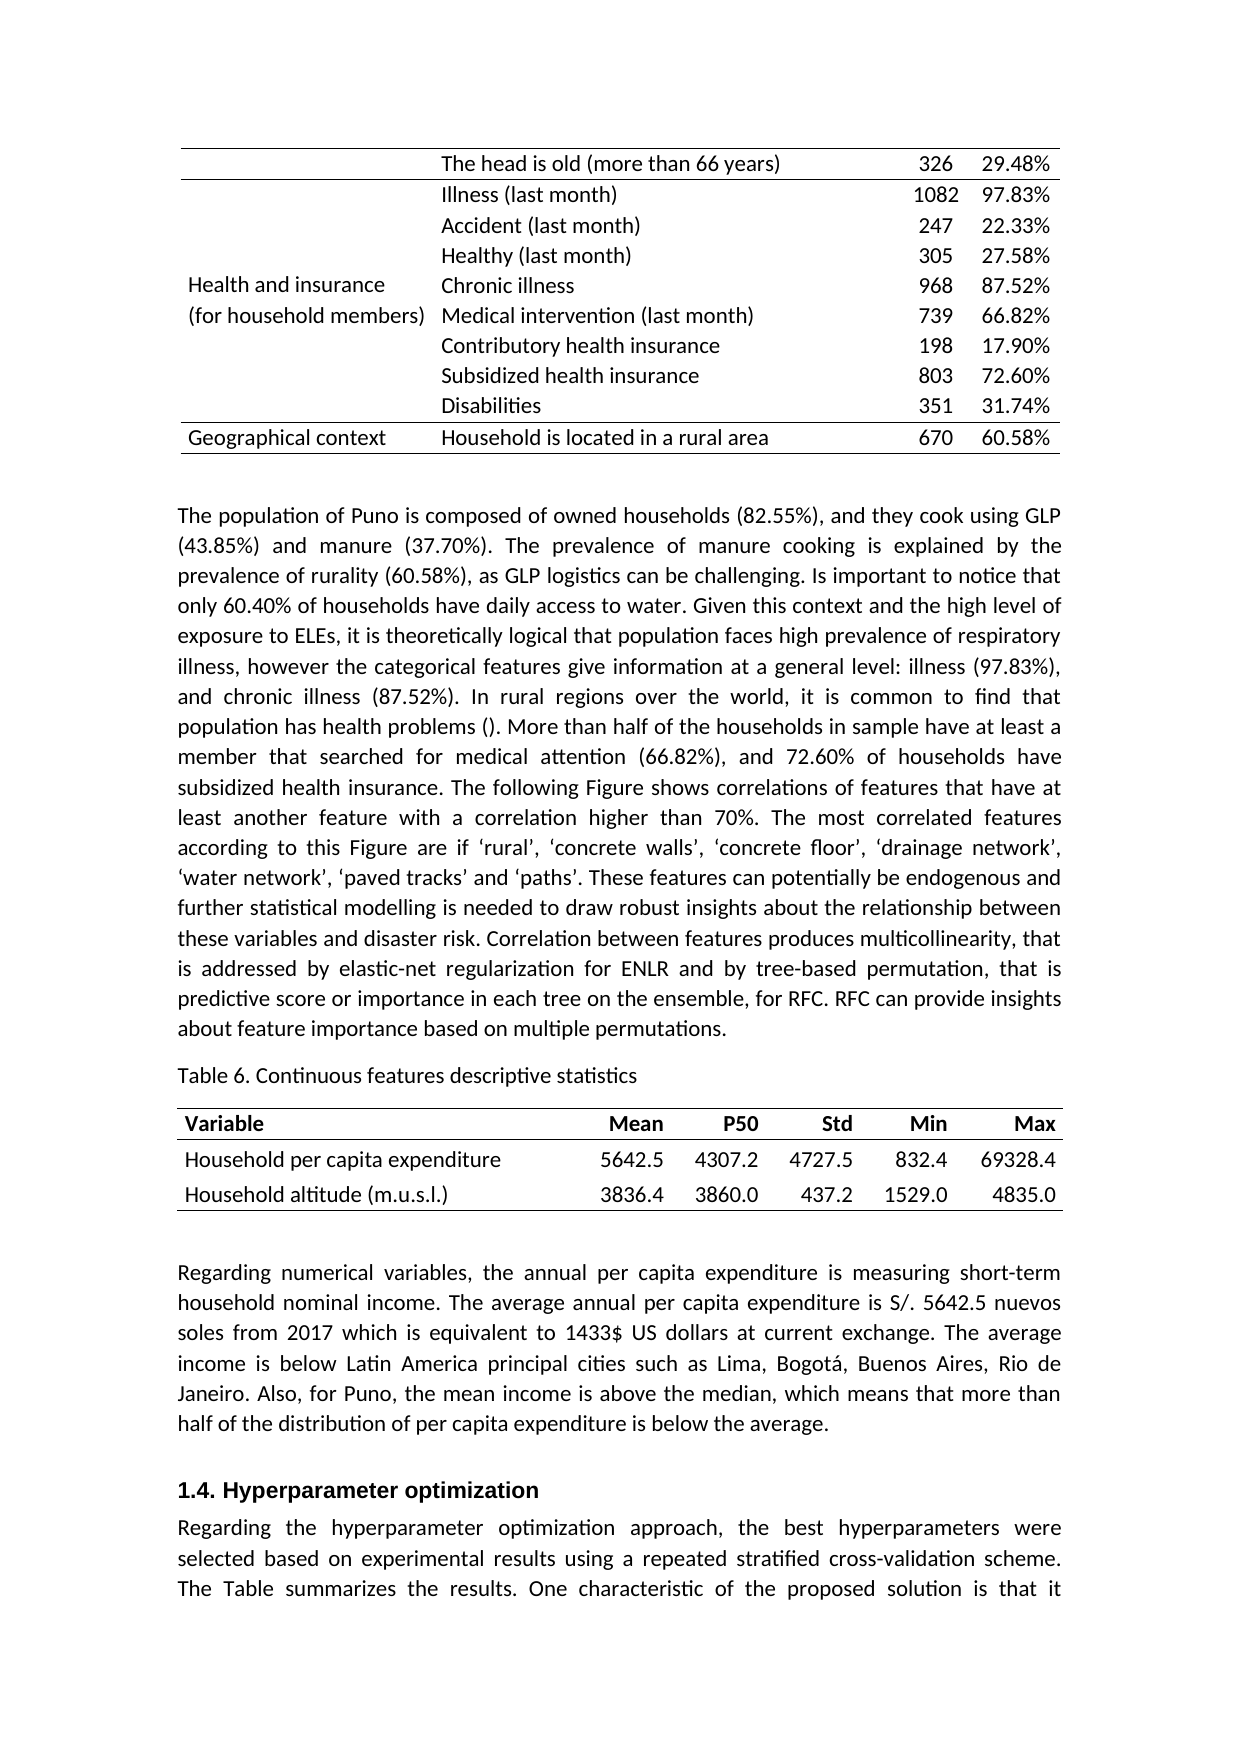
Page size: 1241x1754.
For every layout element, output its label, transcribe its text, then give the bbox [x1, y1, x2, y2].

table_cell 1529.0 [860, 1180, 955, 1210]
table_header Std [766, 1109, 860, 1139]
subtitle Hyperparameter optimization [177, 1477, 1063, 1503]
table_cell 29.48% [972, 149, 1059, 179]
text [177, 1513, 1063, 1602]
table_cell 5642.5 [576, 1140, 671, 1180]
table_cell Household per capita expenditure [177, 1140, 576, 1180]
table_cell 31.74% [972, 392, 1059, 422]
table_cell 27.58% [972, 241, 1059, 271]
table_cell 305 [900, 241, 972, 271]
table_cell 4835.0 [955, 1180, 1063, 1210]
table_cell 69328.4 [955, 1140, 1063, 1180]
table_cell 72.60% [972, 361, 1059, 392]
table_cell Household is located in a rural area [434, 423, 900, 453]
table_cell 87.52% [972, 271, 1059, 301]
table_cell 198 [900, 331, 972, 361]
table_cell Household altitude (m.u.s.l.) [177, 1180, 576, 1210]
table_cell Disabilities [434, 392, 900, 422]
table_cell 66.82% [972, 301, 1059, 331]
text The population of Puno is composed of owned households (82.55%), and they cook using GLP (43.85%) and manure (37.70%). The prevalence of manure cooking is explained by the prevalence of rurality (60.58%), as GLP logistics can be challenging. Is important to notice that only 60.40% of households have daily access to water. Given this context and the high level of exposure to ELEs, it is theoretically logical that population faces high prevalence of respiratory illness, however the categorical features give information at a general level: illness (97.83%), and chronic illness (87.52%). In rural regions over the world, it is common to find that population has health problems (). More than half of the households in sample have at least a member that searched for medical attention (66.82%), and 72.60% of households have subsidized health insurance. The following Figure shows correlations of features that have at least another feature with a correlation higher than 70%. The most correlated features according to this Figure are if ‘rural’, ‘concrete walls’, ‘concrete floor’, ‘drainage network’, ‘water network’, ‘paved tracks’ and ‘paths’. These features can potentially be endogenous and further statistical modelling is needed to draw robust insights about the relationship between these variables and disaster risk. Correlation between features produces multicollinearity, that is addressed by elastic-net regularization for ENLR and by tree-based permutation, that is predictive score or importance in each tree on the ensemble, for RFC. RFC can provide insights about feature importance based on multiple permutations. [177, 501, 1063, 1042]
table_header Variable [177, 1109, 576, 1139]
table_cell Illness (last month) [434, 180, 900, 210]
table_cell 437.2 [766, 1180, 860, 1210]
table_header Max [955, 1109, 1063, 1139]
table_cell 351 [900, 392, 972, 422]
text Table 6. Continuous features descriptive statistics [177, 1061, 1063, 1089]
table_cell 4307.2 [671, 1140, 766, 1180]
table_cell 60.58% [972, 423, 1059, 453]
table_cell 17.90% [972, 331, 1059, 361]
table_cell Medical intervention (last month) [434, 301, 900, 331]
table_cell Subsidized health insurance [434, 361, 900, 392]
table_header Min [860, 1109, 955, 1139]
table_header P50 [671, 1109, 766, 1139]
table_cell Healthy (last month) [434, 241, 900, 271]
table_cell 22.33% [972, 210, 1059, 241]
table_cell 1082 [900, 180, 972, 210]
table_cell The head is old (more than 66 years) [434, 149, 900, 179]
text Regarding numerical variables, the annual per capita expenditure is measuring short-term household nominal income. The average annual per capita expenditure is S/. 5642.5 nuevos soles from 2017 which is equivalent to 1433$ US dollars at current exchange. The average income is below Latin America principal cities such as Lima, Bogotá, Buenos Aires, Rio de Janeiro. Also, for Puno, the mean income is above the median, which means that more than half of the distribution of per capita expenditure is below the average. [177, 1258, 1063, 1437]
table_cell Geographical context [181, 423, 434, 453]
table_header Mean [576, 1109, 671, 1139]
table_cell 803 [900, 361, 972, 392]
table_cell Chronic illness [434, 271, 900, 301]
table_cell 739 [900, 301, 972, 331]
table_cell Contributory health insurance [434, 331, 900, 361]
table_cell Accident (last month) [434, 210, 900, 241]
table_cell 3836.4 [576, 1180, 671, 1210]
table_cell 832.4 [860, 1140, 955, 1180]
table_cell 670 [900, 423, 972, 453]
table_cell 3860.0 [671, 1180, 766, 1210]
table_cell 4727.5 [766, 1140, 860, 1180]
table_cell Health and insurance (for household members) [181, 180, 434, 422]
table_cell 326 [900, 149, 972, 179]
table_cell 968 [900, 271, 972, 301]
table_cell 247 [900, 210, 972, 241]
table_cell 97.83% [972, 180, 1059, 210]
